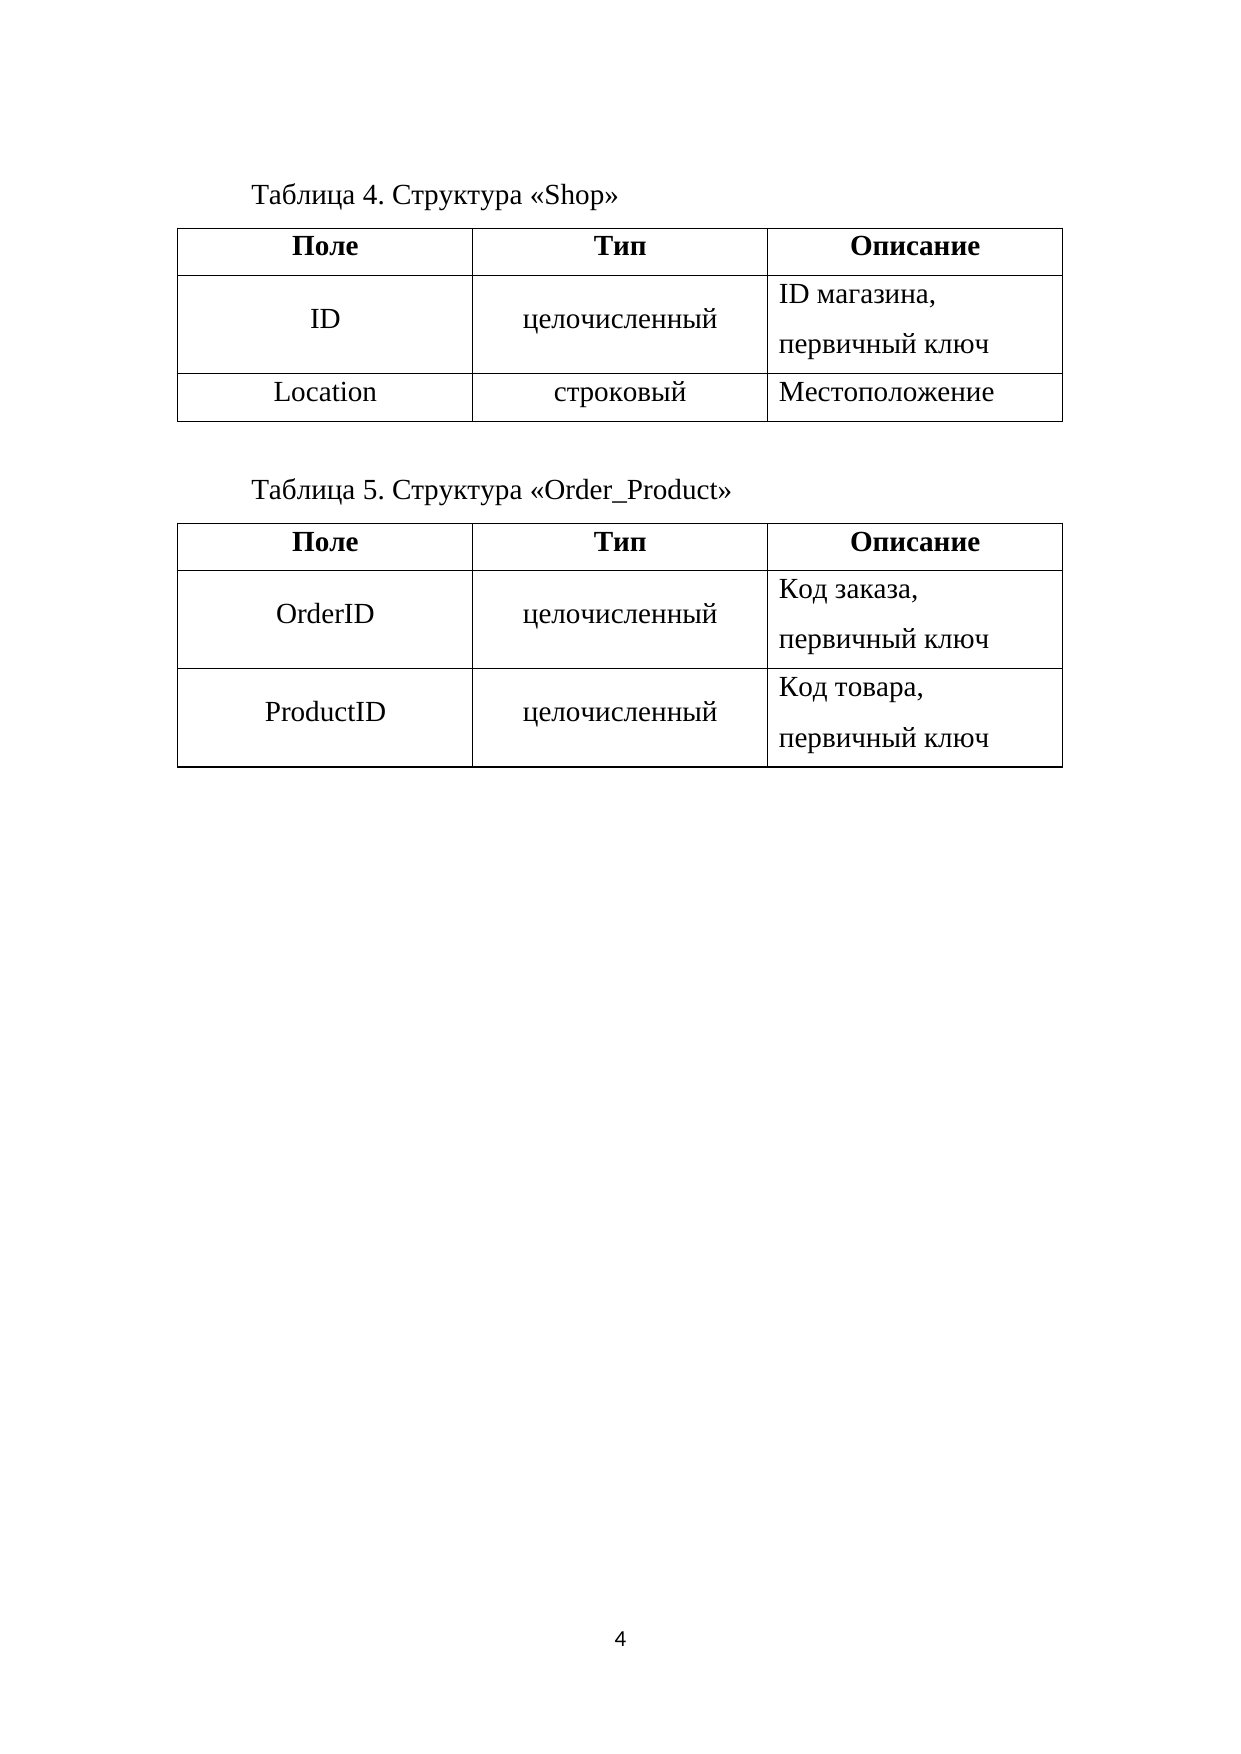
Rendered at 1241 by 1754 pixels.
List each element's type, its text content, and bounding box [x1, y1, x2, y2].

table_cell Location [178, 374, 472, 421]
table_header Поле [178, 524, 472, 570]
table_header Описание [768, 229, 1062, 275]
text Таблица 4. Структура «Shop» [177, 177, 1063, 211]
table_cell ProductID [178, 669, 472, 766]
table_cell Код товара, первичный ключ [768, 669, 1062, 766]
table_cell ID магазина, первичный ключ [768, 276, 1062, 373]
table_header Описание [768, 524, 1062, 570]
table_cell OrderID [178, 571, 472, 668]
table_cell целочисленный [473, 669, 767, 766]
table_cell строковый [473, 374, 767, 421]
table_cell целочисленный [473, 276, 767, 373]
table_cell ID [178, 276, 472, 373]
table_cell Код заказа, первичный ключ [768, 571, 1062, 668]
table_header Поле [178, 229, 472, 275]
table_cell Местоположение [768, 374, 1062, 421]
table_header Тип [473, 229, 767, 275]
text Таблица 5. Структура «Order_Product» [177, 472, 1063, 506]
table_cell целочисленный [473, 571, 767, 668]
table_header Тип [473, 524, 767, 570]
